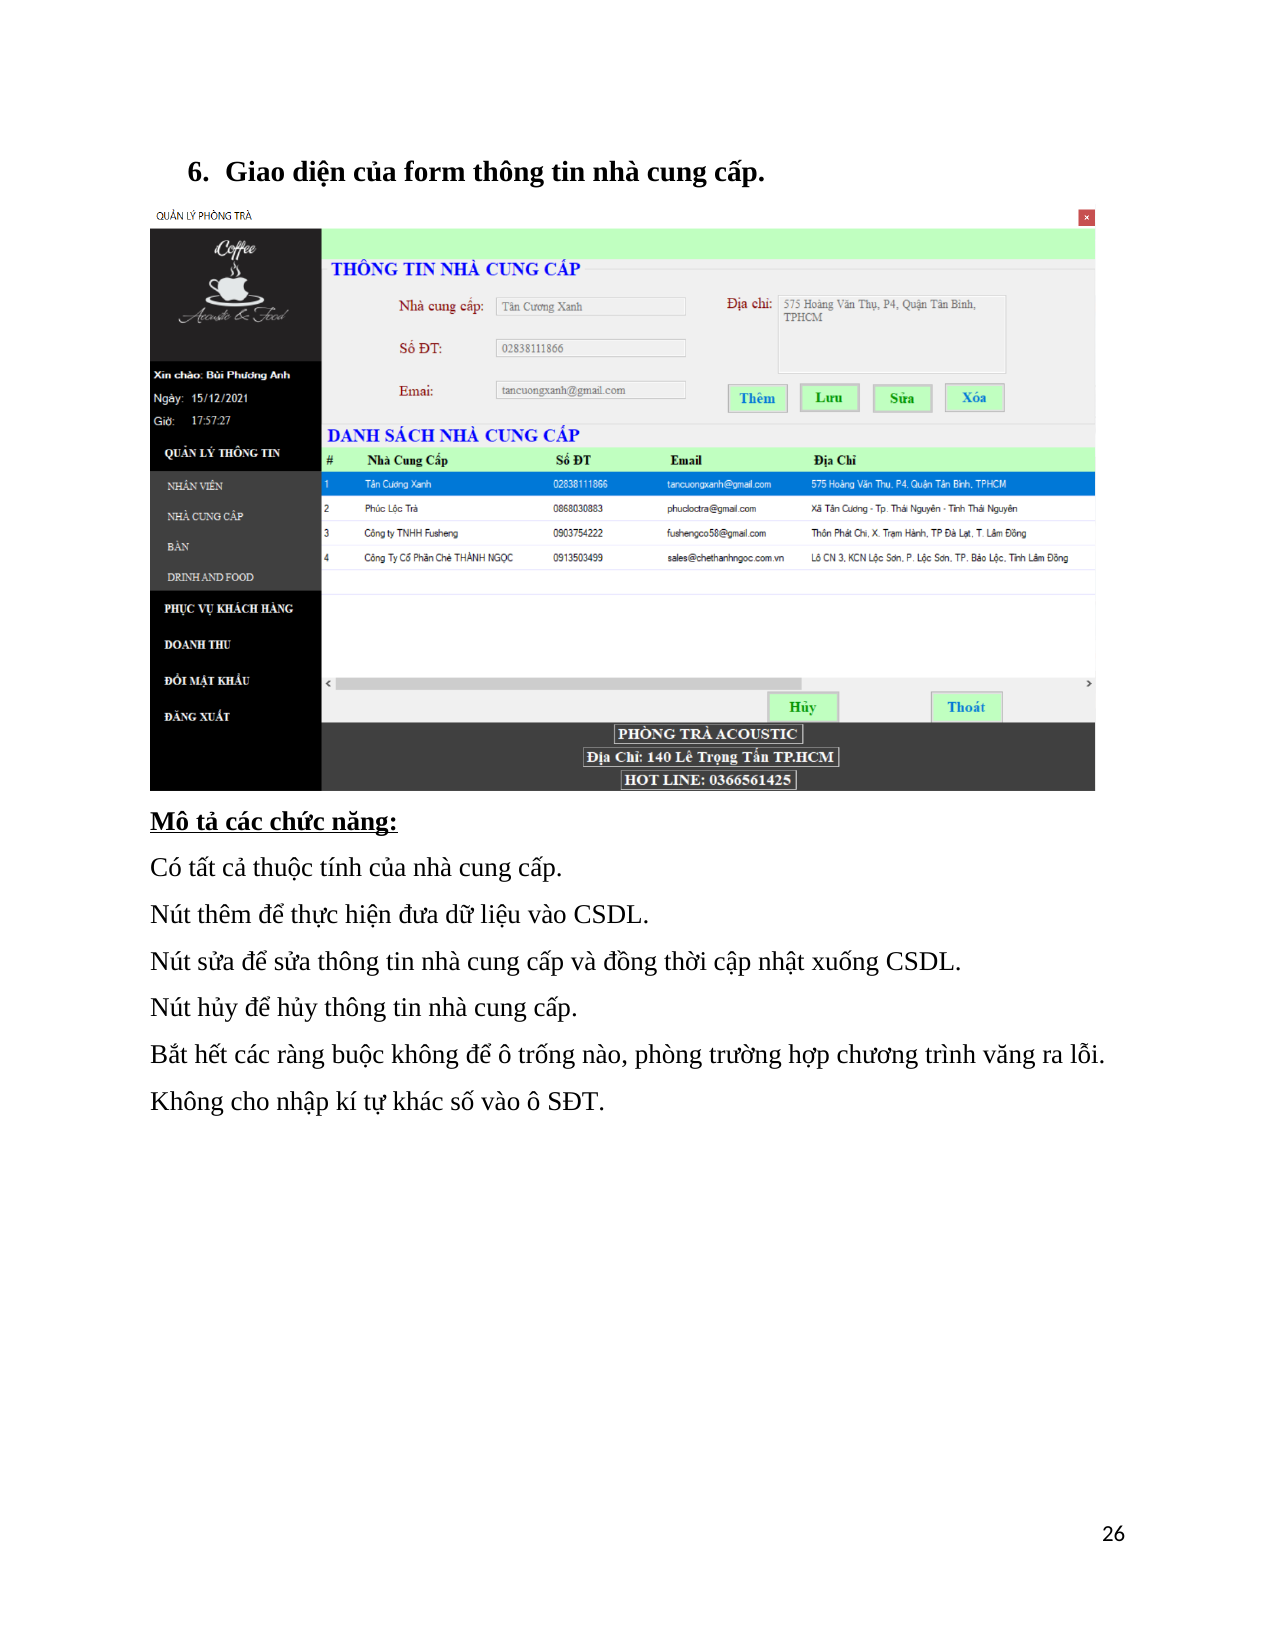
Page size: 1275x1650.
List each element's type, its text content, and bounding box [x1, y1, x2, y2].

text Mô tả các chức năng: [150, 805, 1125, 836]
text Nút sửa để sửa thông tin nhà cung cấp và đồng thời cập nhật xuống CSDL. [150, 945, 1125, 976]
text Có tất cả thuộc tính của nhà cung cấp. [150, 851, 1125, 883]
picture [150, 204, 1096, 791]
subtitle Giao diện của form thông tin nhà cung cấp. [187, 154, 1125, 188]
text Nút hủy để hủy thông tin nhà cung cấp. [150, 991, 1125, 1023]
text Nút thêm để thực hiện đưa dữ liệu vào CSDL. [150, 898, 1125, 929]
text Không cho nhập kí tự khác số vào ô SĐT. [150, 1085, 1125, 1116]
text Bắt hết các ràng buộc không để ô trống nào, phòng trường hợp chương trình văng ra lỗi. [150, 1038, 1125, 1069]
